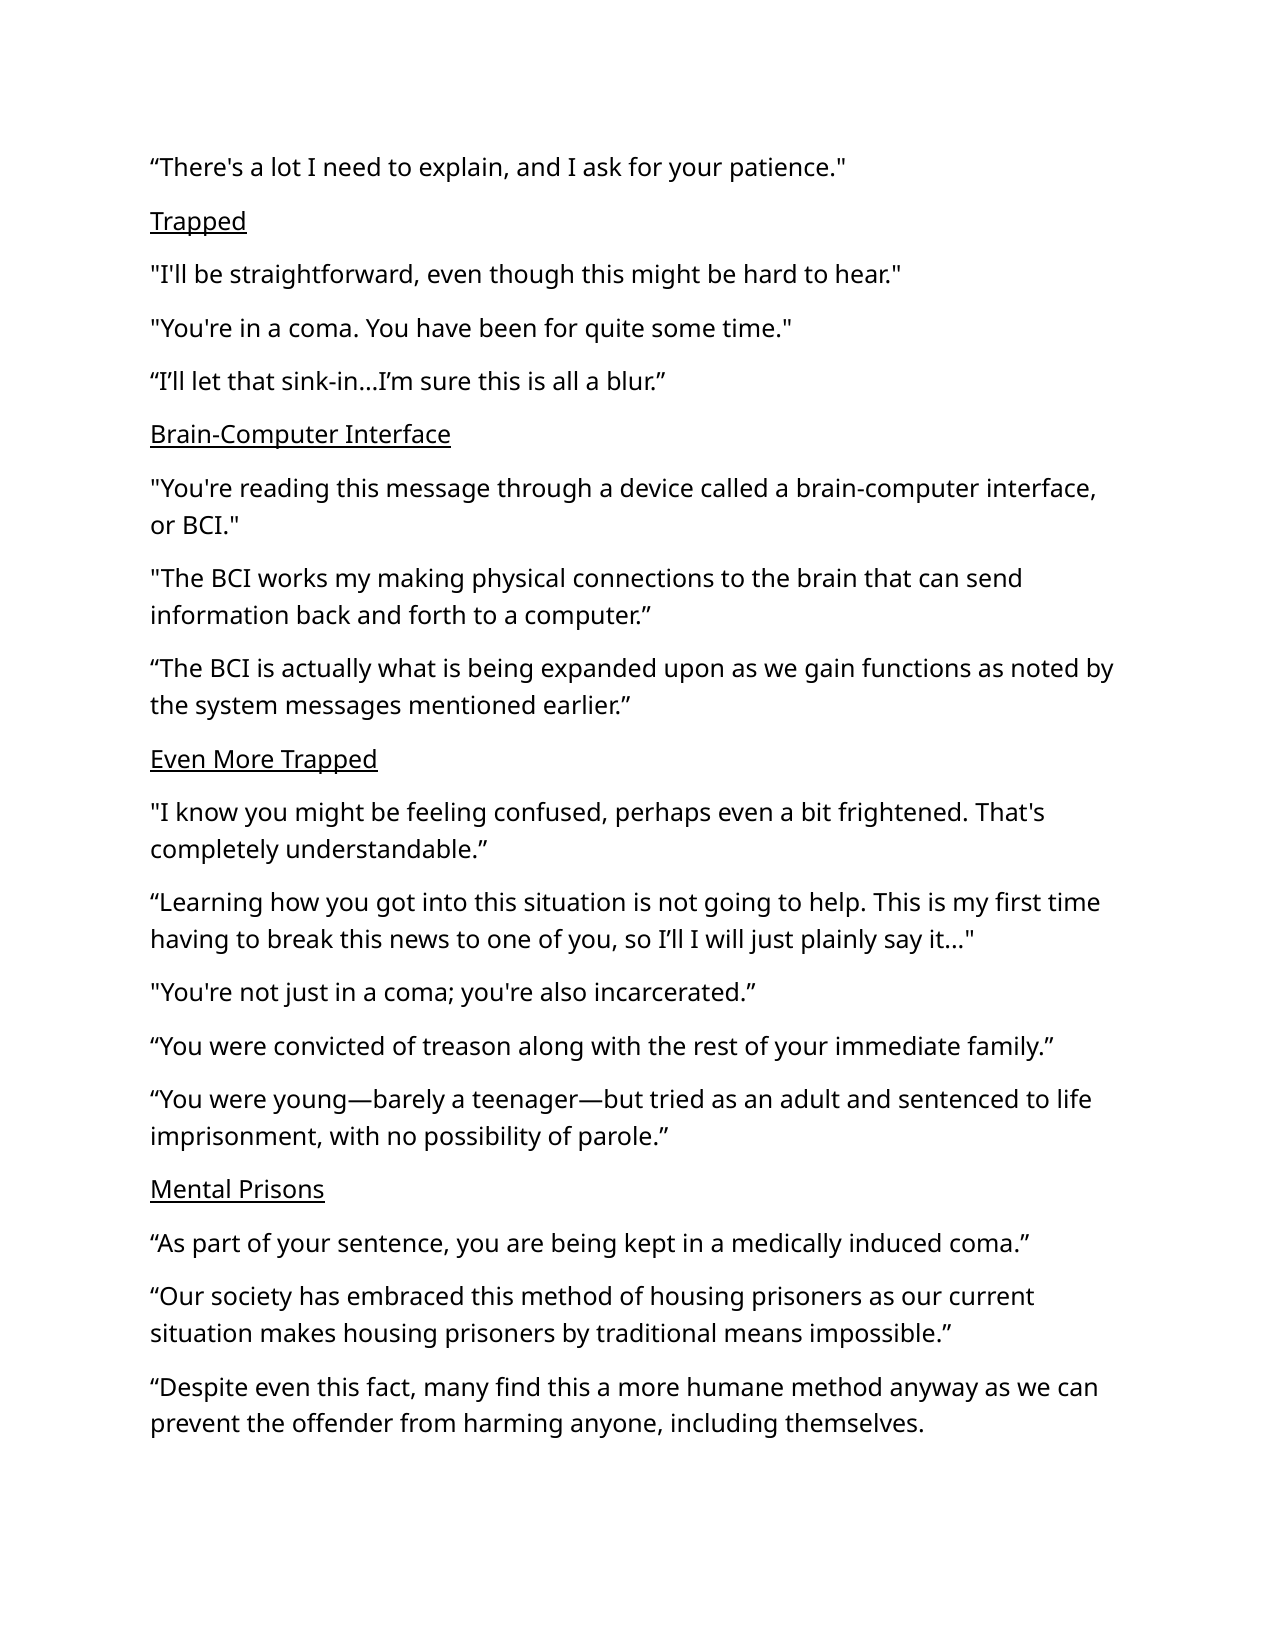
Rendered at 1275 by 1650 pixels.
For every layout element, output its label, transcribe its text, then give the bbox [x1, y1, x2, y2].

text "The BCI works my making physical connections to the brain that can send information back and forth to a computer.” [150, 561, 1125, 632]
text Brain-Computer Interface [150, 417, 1125, 451]
text “I’ll let that sink-in…I’m sure this is all a blur.” [150, 364, 1125, 398]
text "You're in a coma. You have been for quite some time." [150, 310, 1125, 344]
text “Despite even this fact, many find this a more humane method anyway as we can prevent the offender from harming anyone, including themselves. [150, 1369, 1125, 1440]
text “Learning how you got into this situation is not going to help. This is my first time having to break this news to one of you, so I’ll I will just plainly say it..." [150, 885, 1125, 956]
text "I'll be straightforward, even though this might be hard to hear." [150, 257, 1125, 291]
text “As part of your sentence, you are being kept in a medically induced coma.” [150, 1226, 1125, 1260]
text "You're reading this message through a device called a brain-computer interface, or BCI." [150, 471, 1125, 541]
text “You were convicted of treason along with the rest of your immediate family.” [150, 1028, 1125, 1063]
text “You were young—barely a teenager—but tried as an adult and sentenced to life imprisonment, with no possibility of parole.” [150, 1082, 1125, 1153]
text Even More Trapped [150, 741, 1125, 775]
text “The BCI is actually what is being expanded upon as we gain functions as noted by the system messages mentioned earlier.” [150, 651, 1125, 722]
text Trapped [150, 203, 1125, 237]
text “There's a lot I need to explain, and I ask for your patience." [150, 150, 1125, 184]
text “Our society has embraced this method of housing prisoners as our current situation makes housing prisoners by traditional means impossible.” [150, 1279, 1125, 1350]
text "I know you might be feeling confused, perhaps even a bit frightened. That's completely understandable.” [150, 795, 1125, 866]
text Mental Prisons [150, 1172, 1125, 1206]
text "You're not just in a coma; you're also incarcerated.” [150, 975, 1125, 1009]
